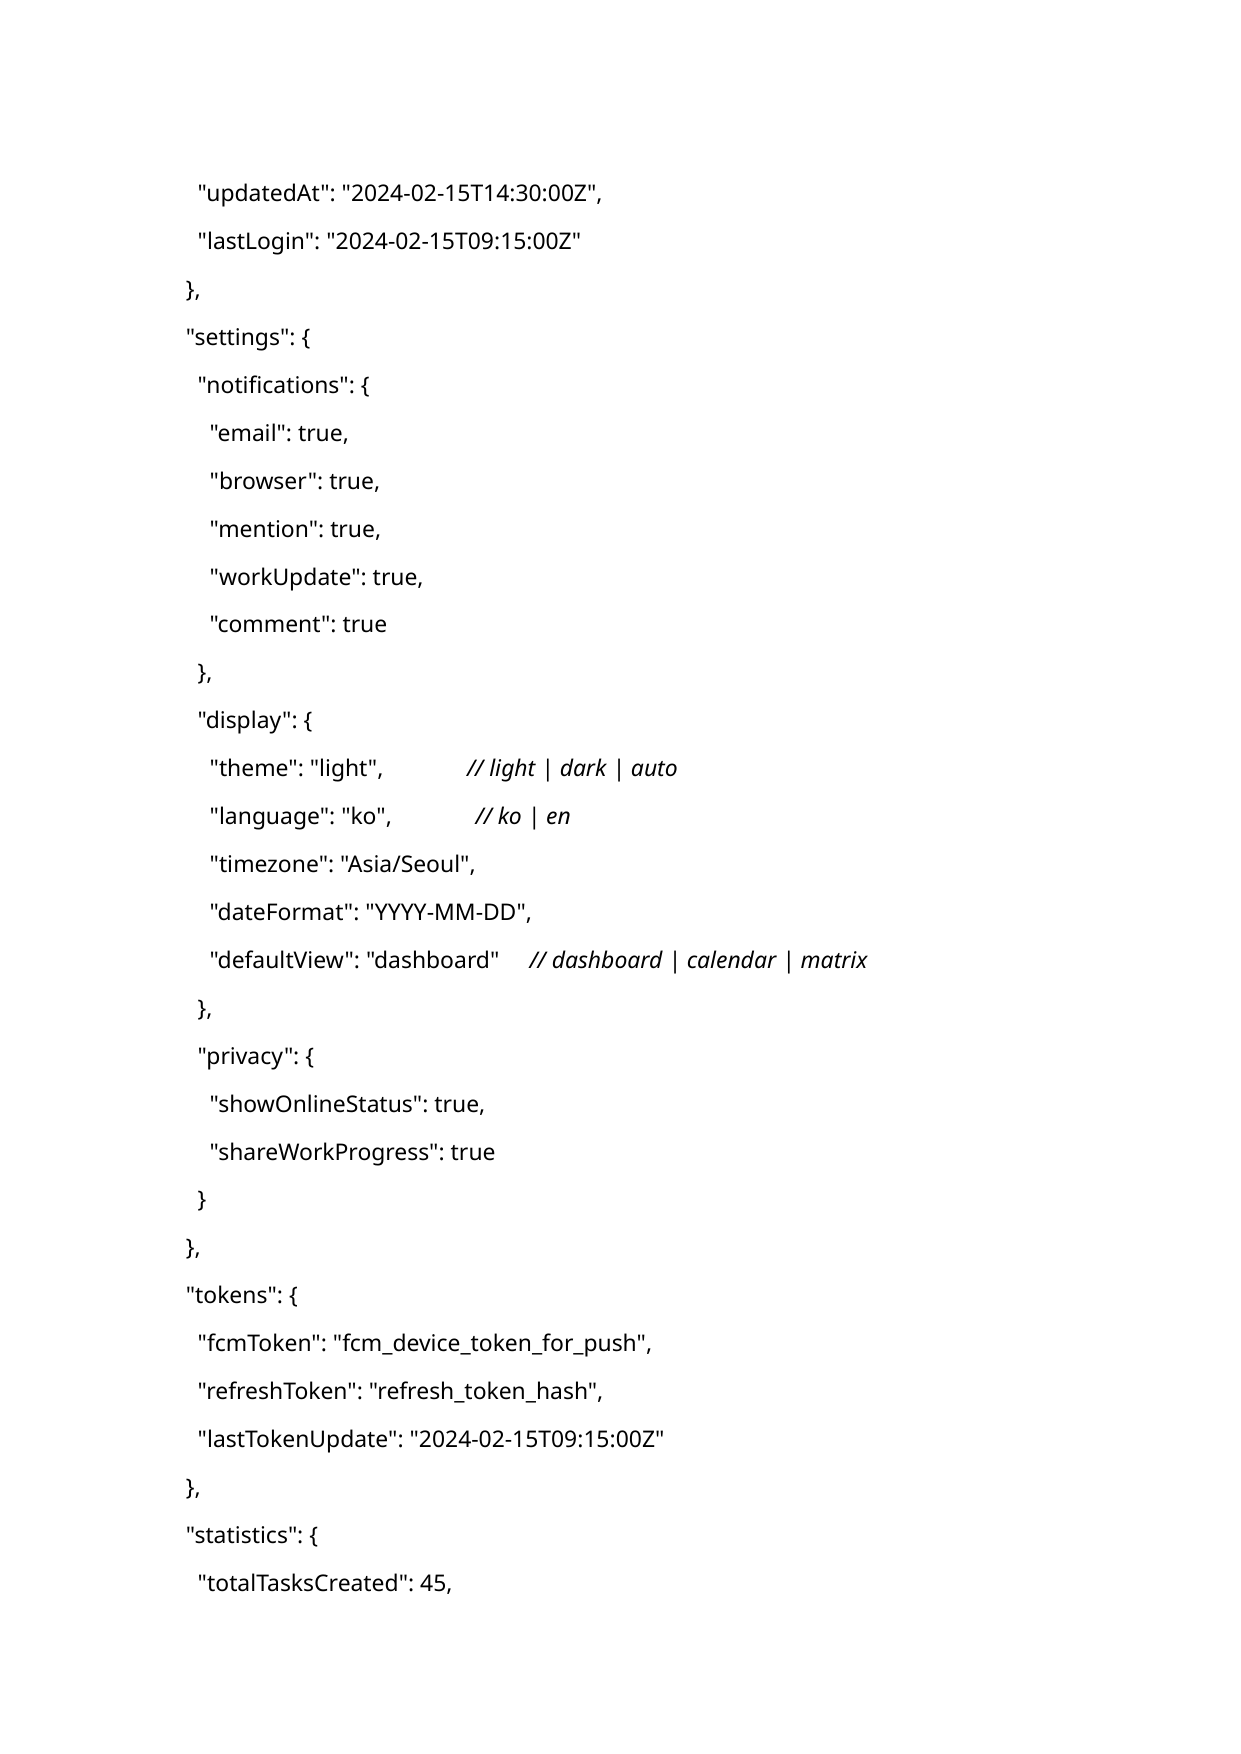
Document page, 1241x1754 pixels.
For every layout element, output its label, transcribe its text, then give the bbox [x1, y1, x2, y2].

text "workUpdate": true, [150, 561, 1090, 592]
text }, [150, 992, 1090, 1023]
text "browser": true, [150, 465, 1090, 496]
text "notifications": { [150, 369, 1090, 400]
text }, [150, 1471, 1090, 1502]
text "defaultView": "dashboard" // dashboard | calendar | matrix [150, 944, 1090, 975]
text } [150, 1183, 1090, 1215]
text "settings": { [150, 321, 1090, 352]
text "showOnlineStatus": true, [150, 1088, 1090, 1119]
text "theme": "light", // light | dark | auto [150, 752, 1090, 783]
text }, [150, 273, 1090, 304]
text "timezone": "Asia/Seoul", [150, 848, 1090, 879]
text "language": "ko", // ko | en [150, 800, 1090, 831]
text "mention": true, [150, 513, 1090, 544]
text "statistics": { [150, 1519, 1090, 1550]
text }, [150, 656, 1090, 688]
text "updatedAt": "2024-02-15T14:30:00Z", [150, 177, 1090, 208]
text "tokens": { [150, 1279, 1090, 1311]
text "shareWorkProgress": true [150, 1136, 1090, 1167]
text "privacy": { [150, 1040, 1090, 1071]
text "fcmToken": "fcm_device_token_for_push", [150, 1327, 1090, 1358]
text "totalTasksCreated": 45, [150, 1567, 1090, 1598]
text "dateFormat": "YYYY-MM-DD", [150, 896, 1090, 927]
text "display": { [150, 704, 1090, 736]
text }, [150, 1231, 1090, 1263]
text "lastLogin": "2024-02-15T09:15:00Z" [150, 225, 1090, 256]
text "comment": true [150, 608, 1090, 640]
text "email": true, [150, 417, 1090, 448]
text "refreshToken": "refresh_token_hash", [150, 1375, 1090, 1406]
text "lastTokenUpdate": "2024-02-15T09:15:00Z" [150, 1423, 1090, 1454]
